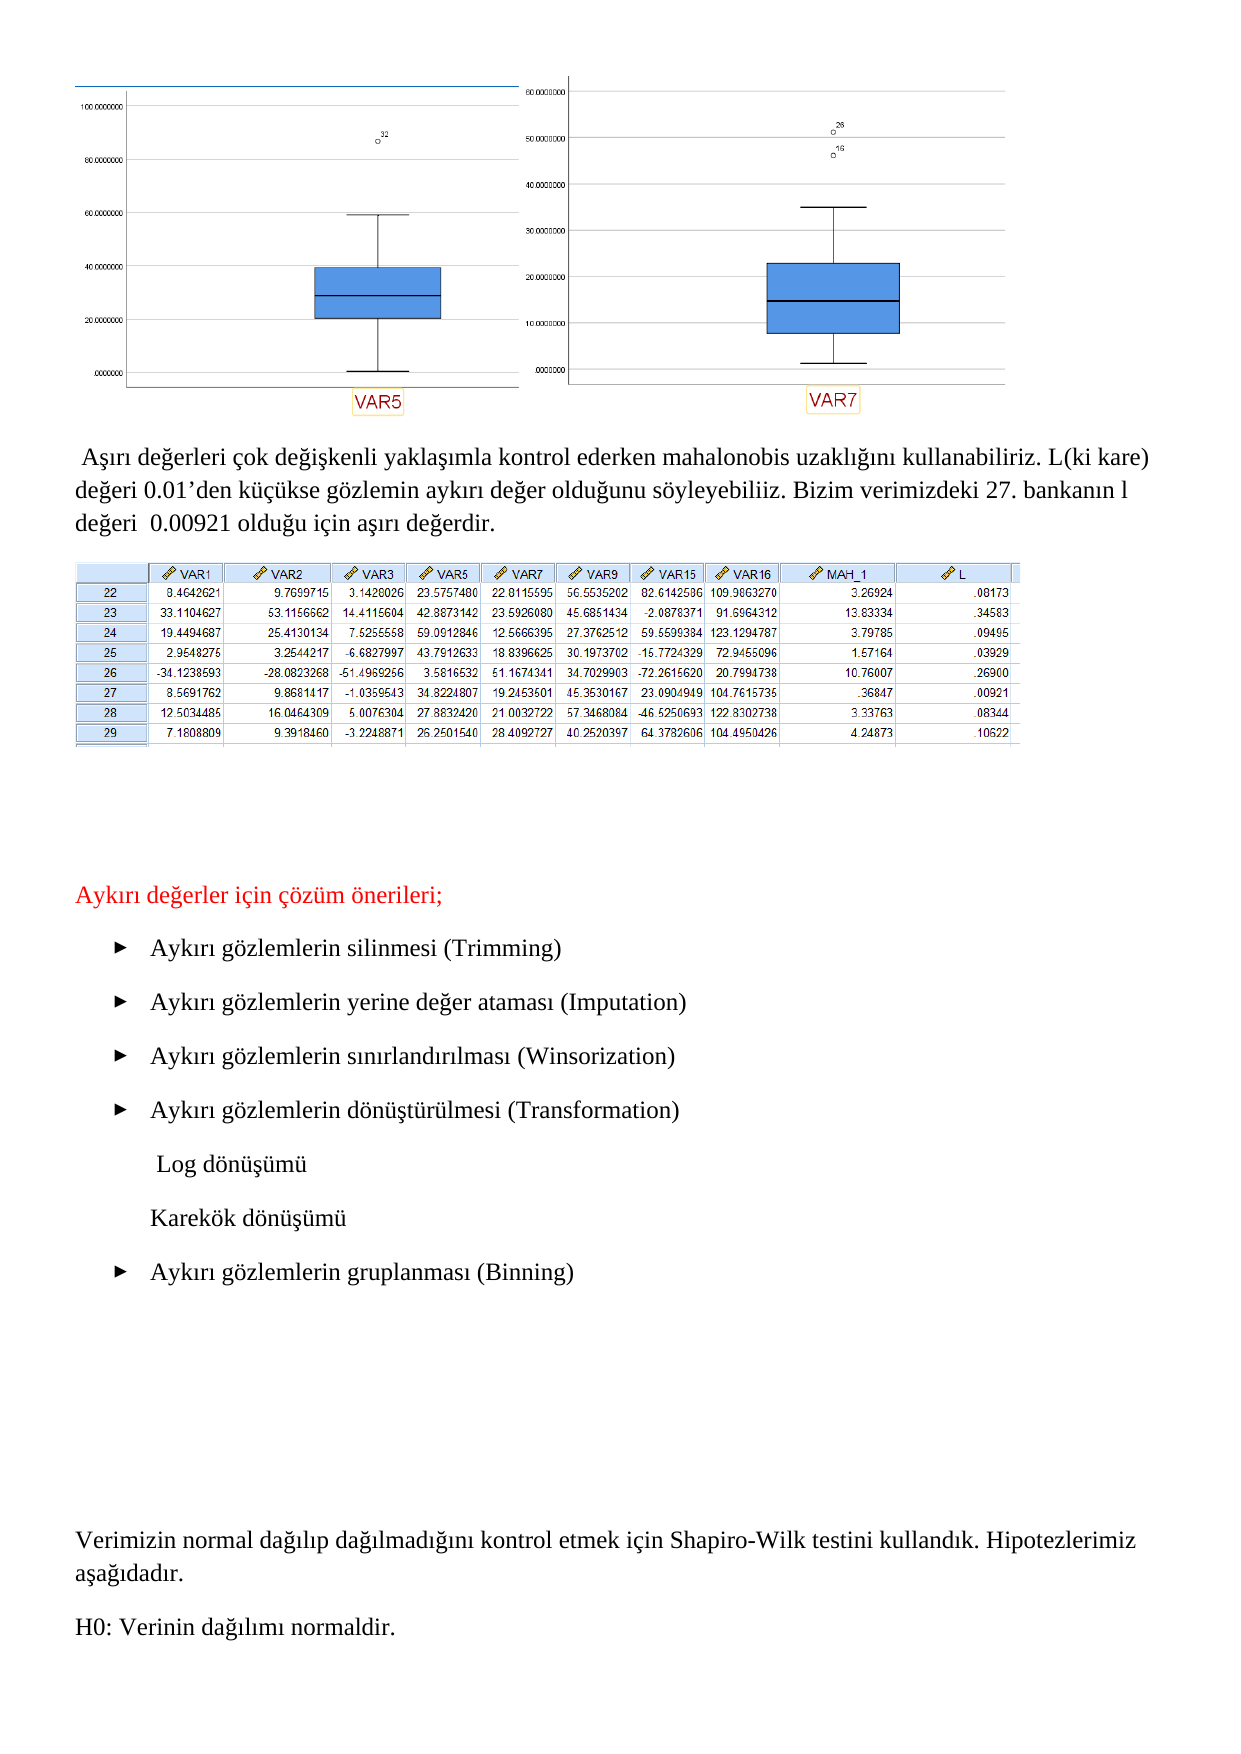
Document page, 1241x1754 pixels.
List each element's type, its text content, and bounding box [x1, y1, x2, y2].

text Aykırı değerler için çözüm önerileri; [75, 880, 1165, 908]
picture [75, 75, 1006, 418]
list Aykırı gözlemlerin silinmesi (Trimming) [112, 933, 1165, 962]
text Aşırı değerleri çok değişkenli yaklaşımla kontrol ederken mahalonobis uzaklığını kullanabiliriz. L(ki kare) değeri 0.01’den küçükse gözlemin aykırı değer olduğunu söyleyebiliiz. Bizim verimizdeki 27. bankanın l değeri 0.00921 olduğu için aşırı değerdir. [75, 442, 1165, 537]
list Aykırı gözlemlerin sınırlandırılması (Winsorization) [112, 1041, 1165, 1070]
list Aykırı gözlemlerin gruplanması (Binning) [112, 1257, 1165, 1285]
list Aykırı gözlemlerin dönüştürülmesi (Transformation) [112, 1095, 1165, 1124]
text Karekök dönüşümü [75, 1203, 1165, 1232]
text Log dönüşümü [75, 1149, 1165, 1178]
text Verimizin normal dağılıp dağılmadığını kontrol etmek için Shapiro-Wilk testini kullandık. Hipotezlerimiz aşağıdadır. [75, 1525, 1165, 1587]
list Aykırı gözlemlerin yerine değer ataması (Imputation) [112, 987, 1165, 1016]
picture [75, 562, 1021, 747]
text H0: Verinin dağılımı normaldir. [75, 1612, 1165, 1641]
